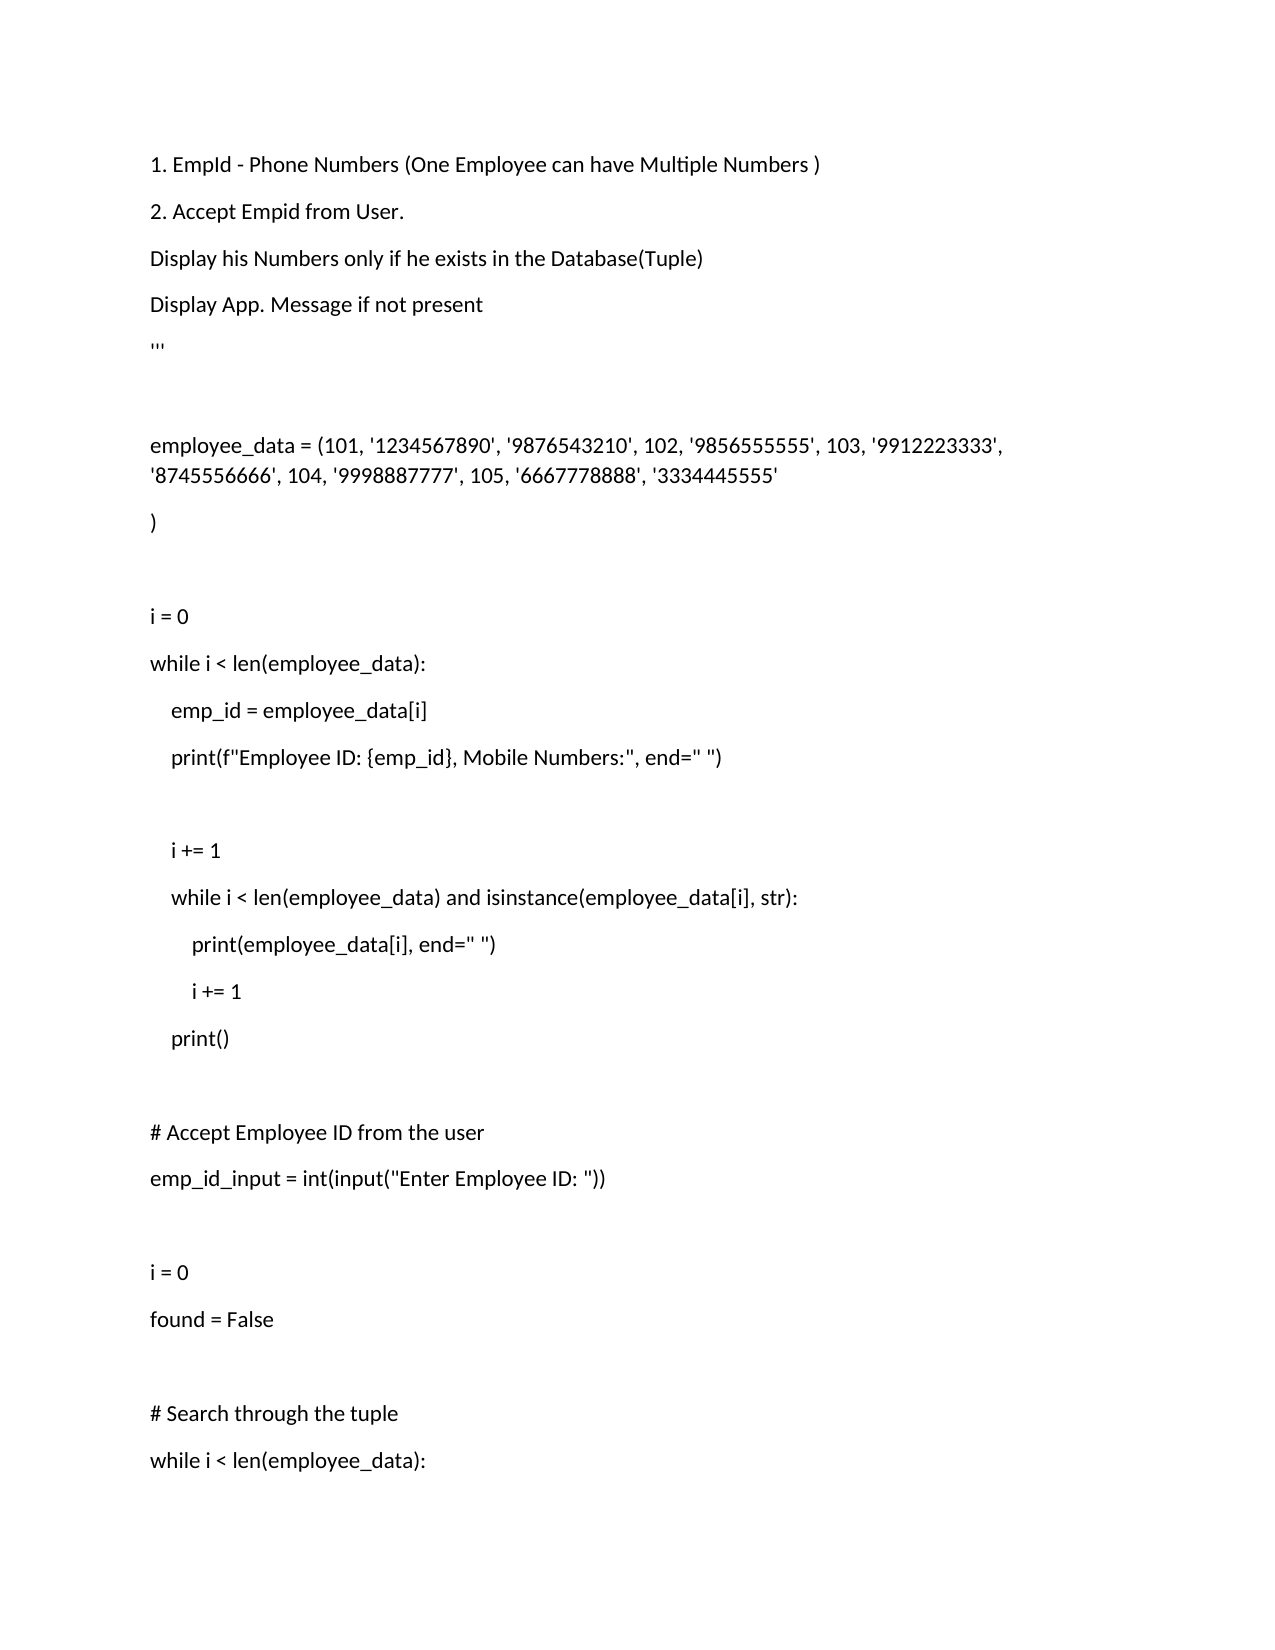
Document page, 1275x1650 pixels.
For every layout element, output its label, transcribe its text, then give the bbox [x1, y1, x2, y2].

text i = 0 [150, 602, 1125, 630]
text Display his Numbers only if he exists in the Database(Tuple) [150, 244, 1125, 272]
text Display App. Message if not present [150, 291, 1125, 319]
text # Search through the tuple [150, 1399, 1125, 1427]
text emp_id = employee_data[i] [150, 696, 1125, 724]
text ''' [150, 337, 1125, 366]
text while i < len(employee_data) and isinstance(employee_data[i], str): [150, 883, 1125, 911]
text print(f"Employee ID: {emp_id}, Mobile Numbers:", end=" ") [150, 743, 1125, 771]
text while i < len(employee_data): [150, 1446, 1125, 1474]
text ) [150, 508, 1125, 536]
text 1. EmpId - Phone Numbers (One Employee can have Multiple Numbers ) [150, 150, 1125, 178]
text # Accept Employee ID from the user [150, 1118, 1125, 1146]
text 2. Accept Empid from User. [150, 197, 1125, 225]
text i += 1 [150, 977, 1125, 1005]
text print() [150, 1024, 1125, 1052]
text employee_data = (101, '1234567890', '9876543210', 102, '9856555555', 103, '9912223333', '8745556666', 104, '9998887777', 105, '6667778888', '3334445555' [150, 431, 1125, 489]
text emp_id_input = int(input("Enter Employee ID: ")) [150, 1164, 1125, 1193]
text found = False [150, 1305, 1125, 1333]
text i = 0 [150, 1258, 1125, 1286]
text print(employee_data[i], end=" ") [150, 930, 1125, 958]
text while i < len(employee_data): [150, 649, 1125, 677]
text i += 1 [150, 836, 1125, 864]
